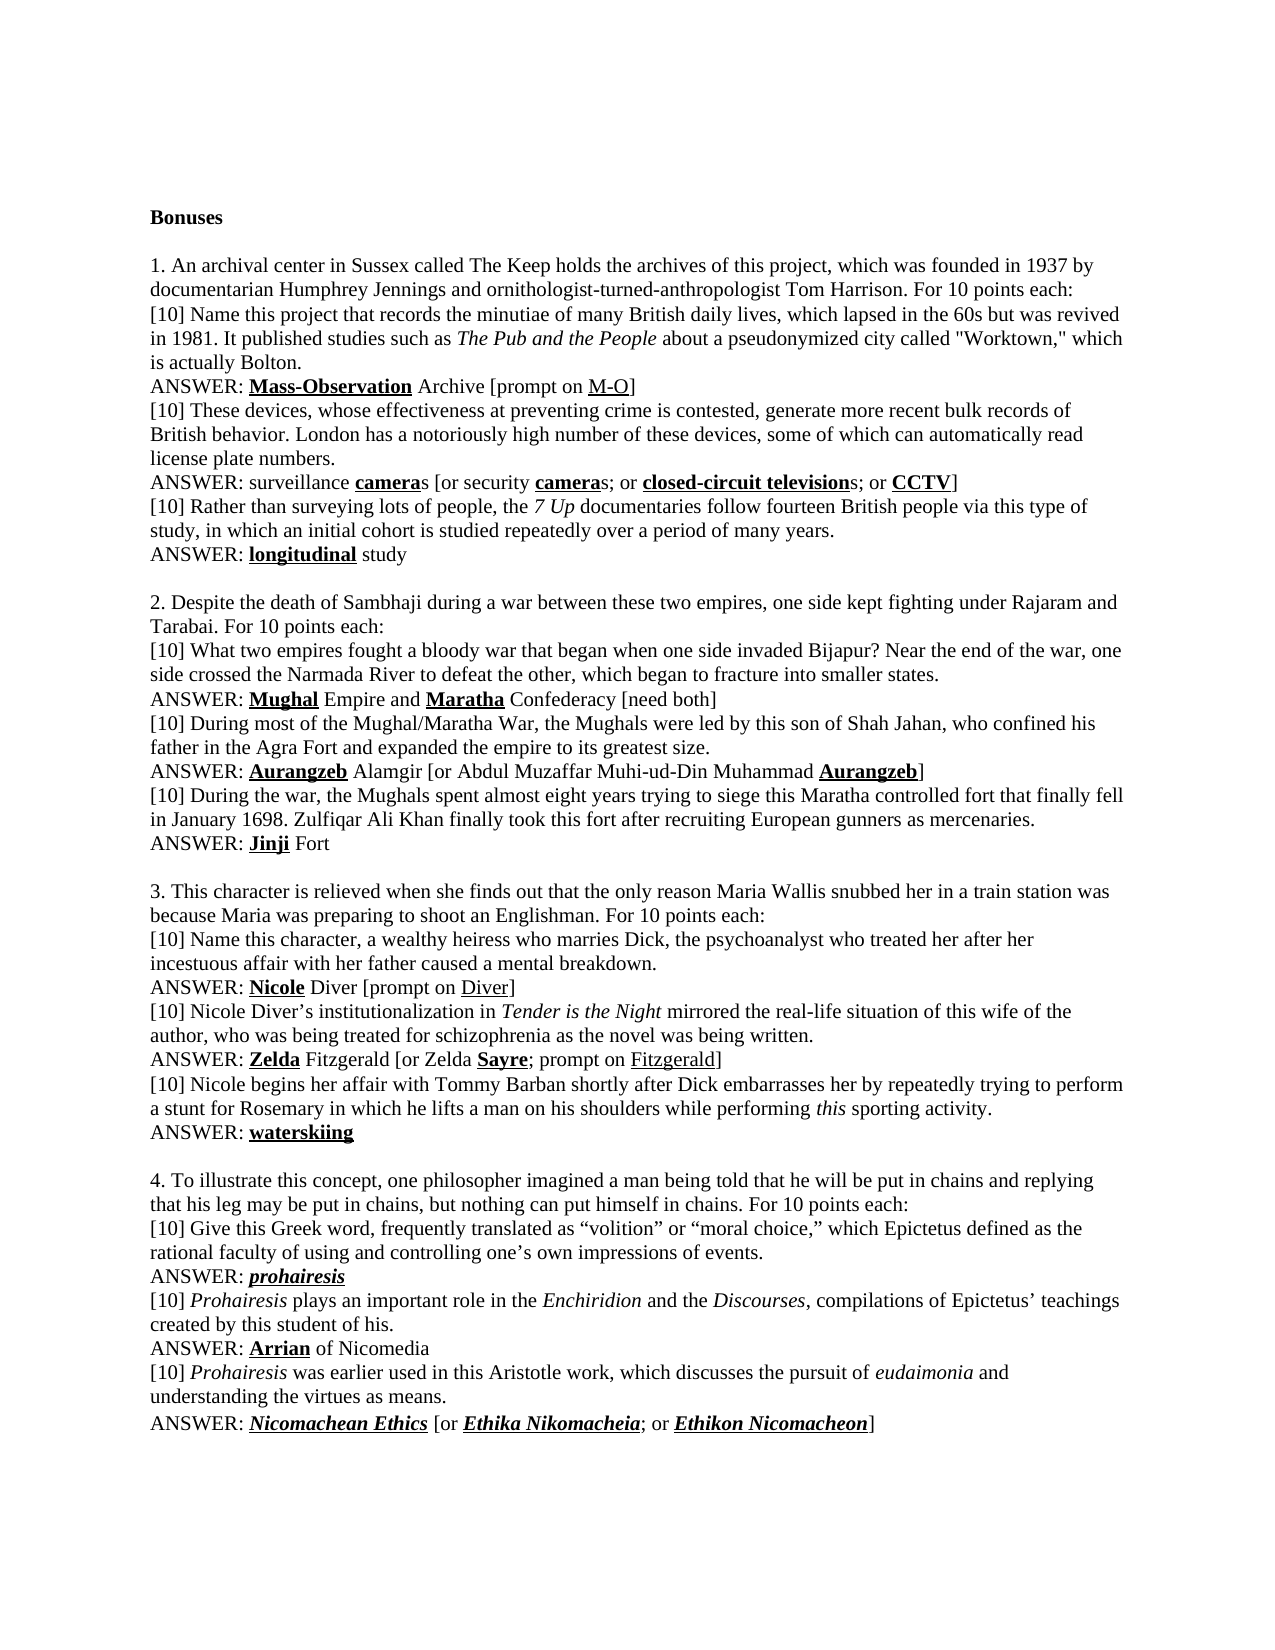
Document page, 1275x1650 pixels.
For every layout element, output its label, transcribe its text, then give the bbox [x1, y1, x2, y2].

text 2. Despite the death of Sambhaji during a war between these two empires, one side kept fighting under Rajaram and Tarabai. For 10 points each: [10] What two empires fought a bloody war that began when one side invaded Bijapur? Near the end of the war, one side crossed the Narmada River to defeat the other, which began to fracture into smaller states. ANSWER: Mughal Empire and Maratha Confederacy [need both] [10] During most of the Mughal/Maratha War, the Mughals were led by this son of Shah Jahan, who confined his father in the Agra Fort and expanded the empire to its greatest size. ANSWER: Aurangzeb Alamgir [or Abdul Muzaffar Muhi-ud-Din Muhammad Aurangzeb] [10] During the war, the Mughals spent almost eight years trying to siege this Maratha controlled fort that finally fell in January 1698. Zulfiqar Ali Khan finally took this fort after recruiting European gunners as mercenaries. ANSWER: Jinji Fort [150, 590, 1125, 879]
text 1. An archival center in Sussex called The Keep holds the archives of this project, which was founded in 1937 by documentarian Humphrey Jennings and ornithologist-turned-anthropologist Tom Harrison. For 10 points each: [10] Name this project that records the minutiae of many British daily lives, which lapsed in the 60s but was revived in 1981. It published studies such as The Pub and the People about a pseudonymized city called "Worktown," which is actually Bolton. ANSWER: Mass-Observation Archive [prompt on M-O] [10] These devices, whose effectiveness at preventing crime is contested, generate more recent bulk records of British behavior. London has a notoriously high number of these devices, some of which can automatically read license plate numbers. ANSWER: surveillance cameras [or security cameras; or closed-circuit televisions; or CCTV] [10] Rather than surveying lots of people, the 7 Up documentaries follow fourteen British people via this type of study, in which an initial cohort is studied repeatedly over a period of many years. ANSWER: longitudinal study [150, 253, 1125, 590]
text 3. This character is relieved when she finds out that the only reason Maria Wallis snubbed her in a train station was because Maria was preparing to shoot an Englishman. For 10 points each: [10] Name this character, a wealthy heiress who marries Dick, the psychoanalyst who treated her after her incestuous affair with her father caused a mental breakdown. ANSWER: Nicole Diver [prompt on Diver] [10] Nicole Diver’s institutionalization in Tender is the Night mirrored the real-life situation of this wife of the author, who was being treated for schizophrenia as the novel was being written. ANSWER: Zelda Fitzgerald [or Zelda Sayre; prompt on Fitzgerald] [10] Nicole begins her affair with Tommy Barban shortly after Dick embarrasses her by repeatedly trying to perform a stunt for Rosemary in which he lifts a man on his shoulders while performing this sporting activity. ANSWER: waterskiing [150, 879, 1125, 1168]
text 4. To illustrate this concept, one philosopher imagined a man being told that he will be put in chains and replying that his leg may be put in chains, but nothing can put himself in chains. For 10 points each: [10] Give this Greek word, frequently translated as “volition” or “moral choice,” which Epictetus defined as the rational faculty of using and controlling one’s own impressions of events. ANSWER: prohairesis [10] Prohairesis plays an important role in the Enchiridion and the Discourses, compilations of Epictetus’ teachings created by this student of his. ANSWER: Arrian of Nicomedia [10] Prohairesis was earlier used in this Aristotle work, which discusses the pursuit of eudaimonia and understanding the virtues as means. ANSWER: Nicomachean Ethics [or Ethika Nikomacheia; or Ethikon Nicomacheon] [150, 1168, 1125, 1461]
text Bonuses [150, 205, 1125, 253]
